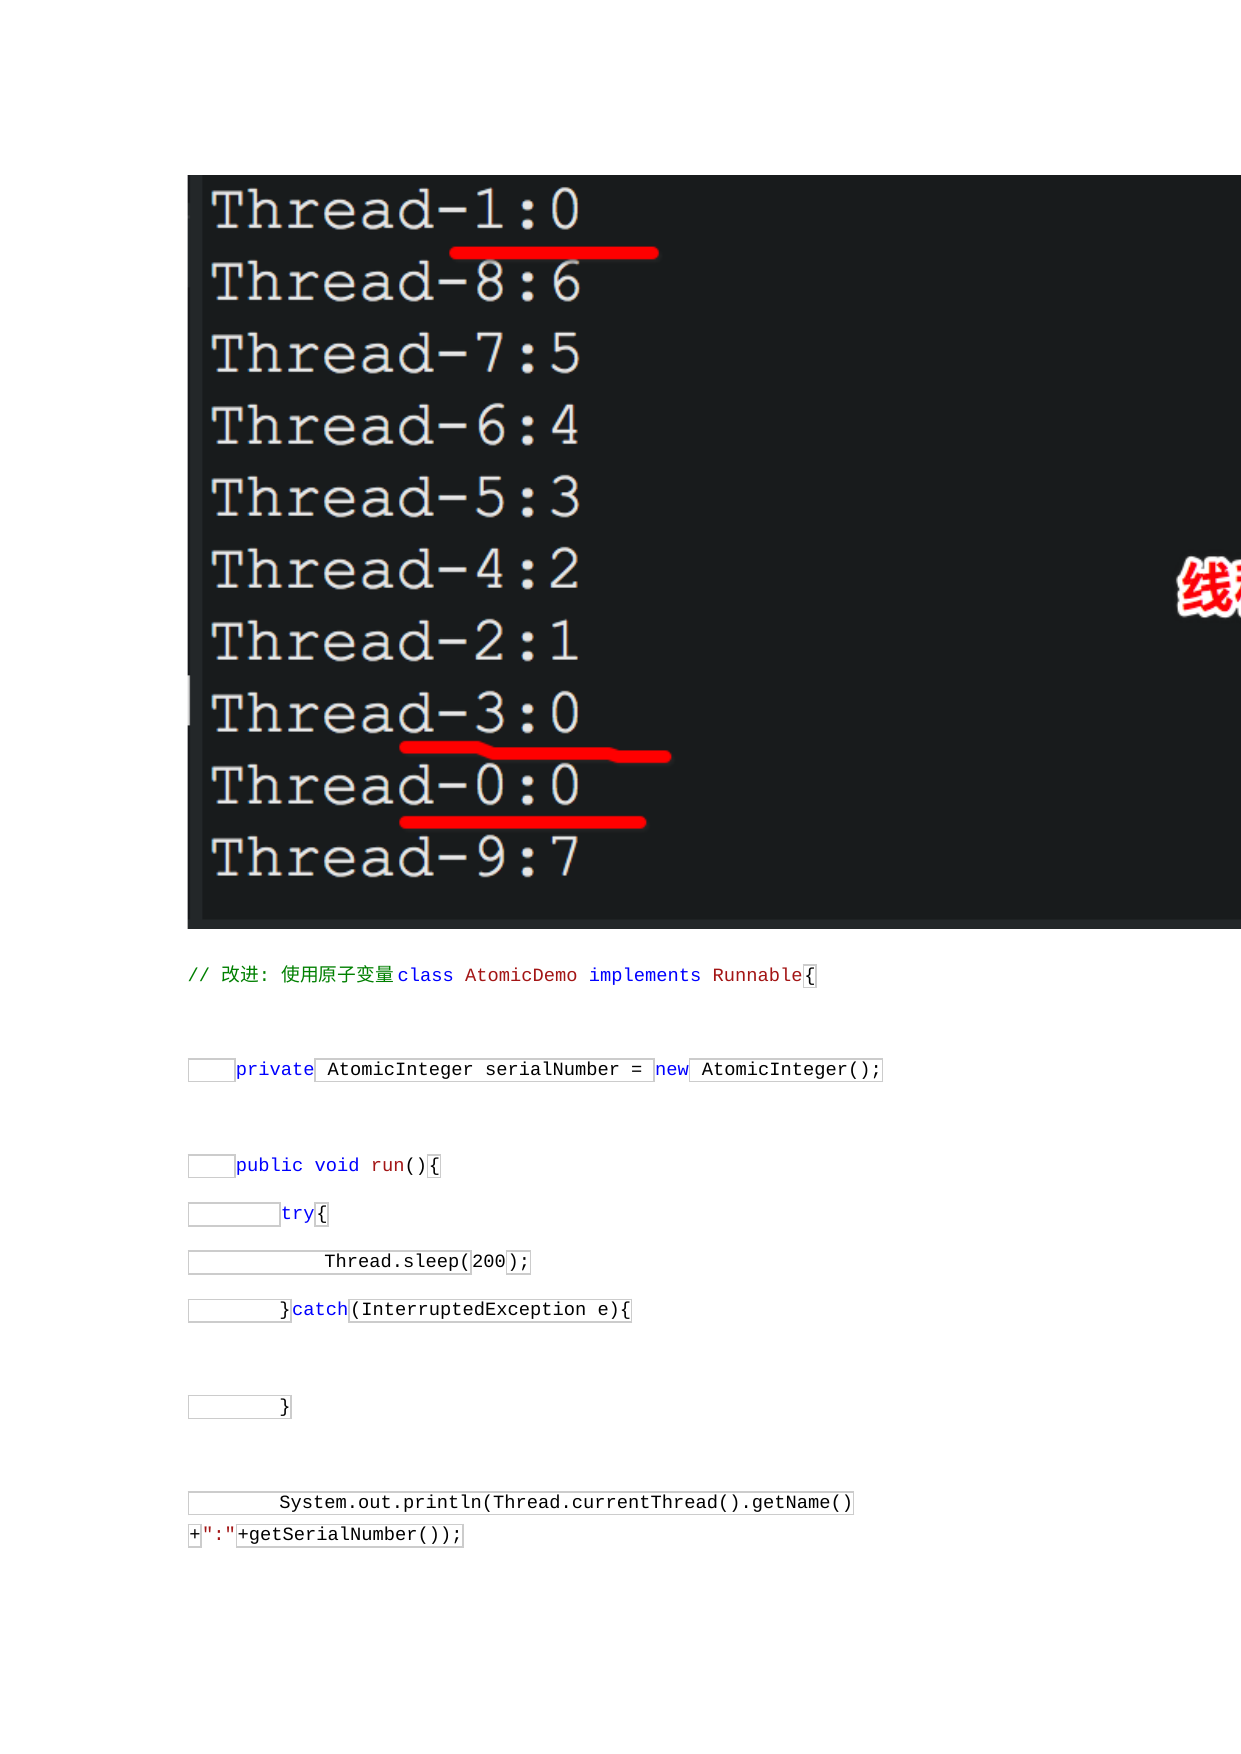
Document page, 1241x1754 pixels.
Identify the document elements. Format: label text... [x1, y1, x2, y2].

text public void run(){ [187, 1150, 1053, 1183]
text Thread.sleep(200); [187, 1246, 1053, 1279]
picture [187, 175, 1241, 929]
text }catch(InterruptedException e){ [187, 1294, 1053, 1327]
text System.out.println(Thread.currentThread().getName()+":"+getSerialNumber()); [187, 1487, 1053, 1552]
text private AtomicInteger serialNumber = new AtomicInteger(); [187, 1054, 1053, 1086]
text // 改进: 使用原子变量class AtomicDemo implements Runnable{ [187, 958, 1053, 990]
text try{ [187, 1198, 1053, 1231]
text } [187, 1391, 1053, 1423]
